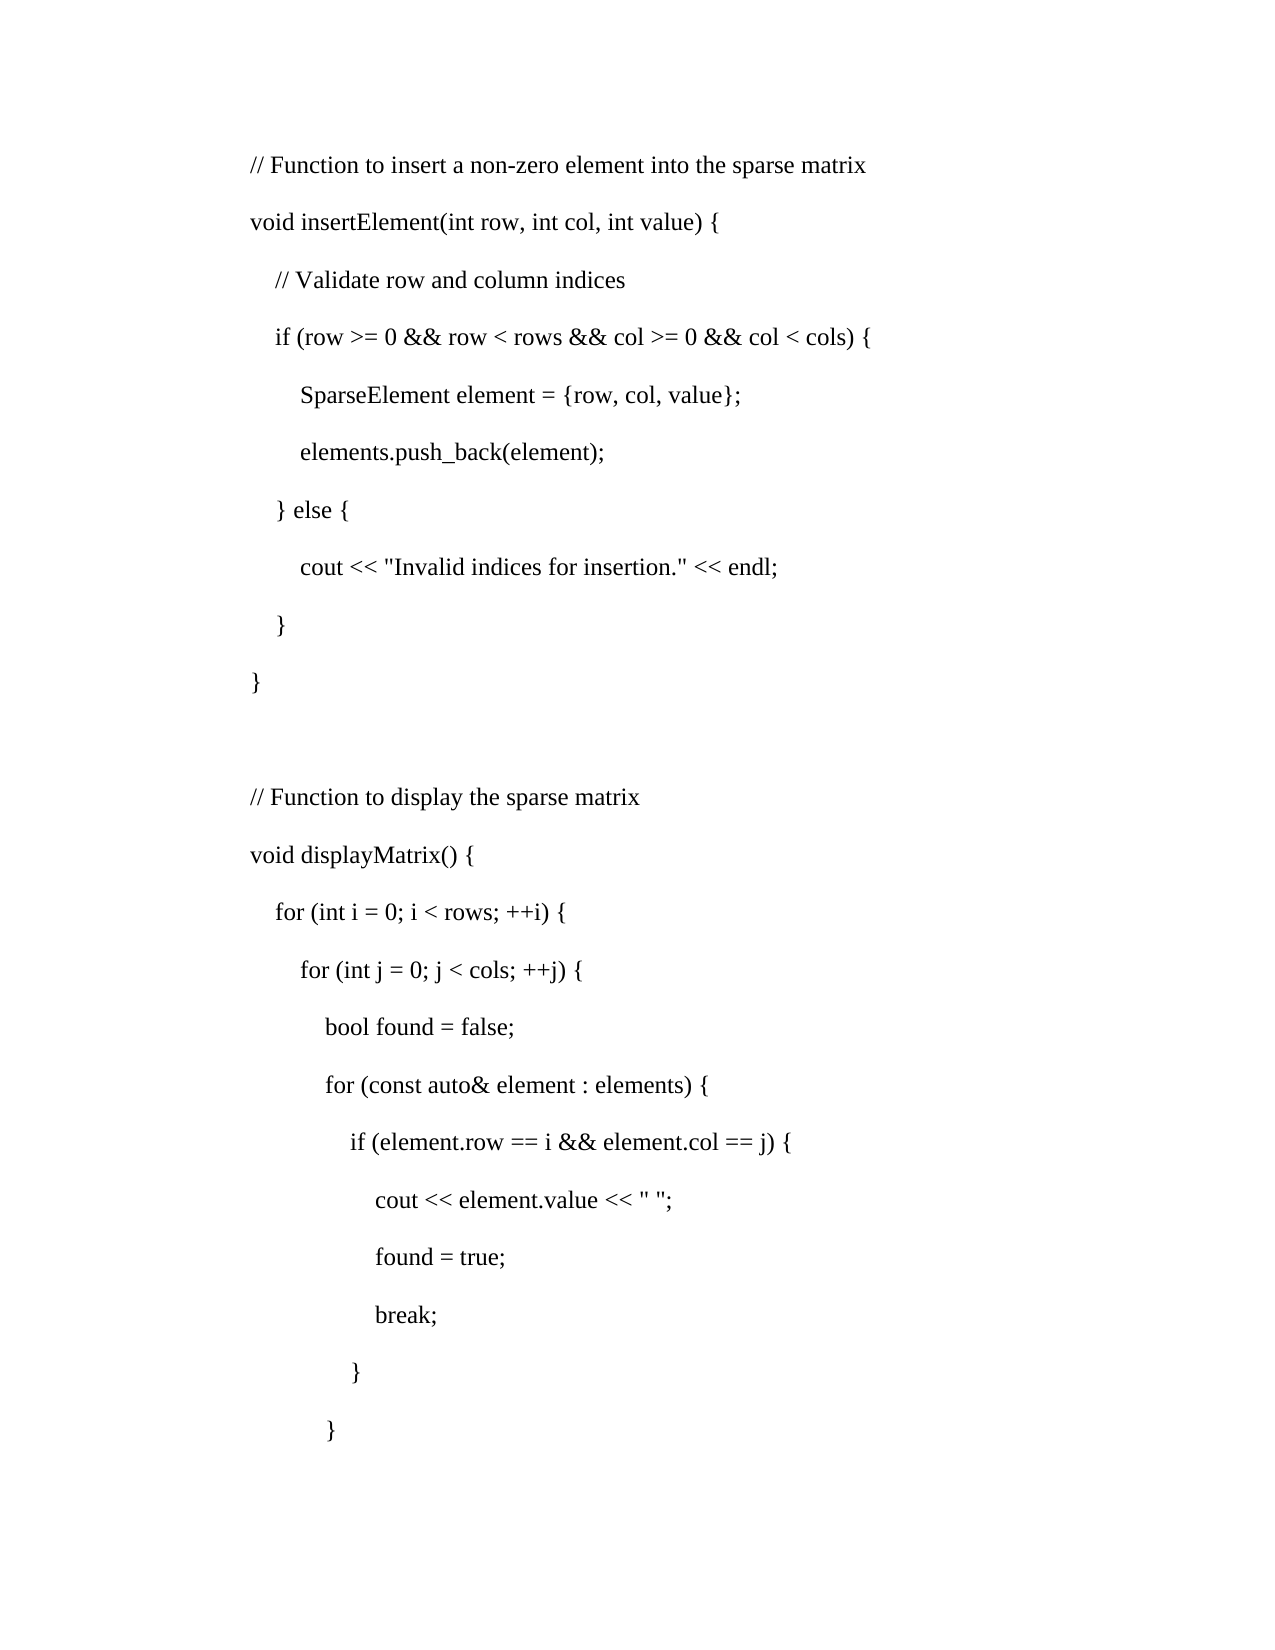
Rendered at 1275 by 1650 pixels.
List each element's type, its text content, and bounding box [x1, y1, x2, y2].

text bool found = false; [150, 1012, 1125, 1041]
text for (int j = 0; j < cols; ++j) { [150, 955, 1125, 984]
text } else { [150, 495, 1125, 524]
text cout << "Invalid indices for insertion." << endl; [150, 552, 1125, 581]
text } [150, 1357, 1125, 1386]
text // Function to insert a non-zero element into the sparse matrix [150, 150, 1125, 179]
text if (element.row == i && element.col == j) { [150, 1127, 1125, 1156]
text SparseElement element = {row, col, value}; [150, 380, 1125, 409]
text } [150, 610, 1125, 639]
text cout << element.value << " "; [150, 1185, 1125, 1214]
text found = true; [150, 1242, 1125, 1271]
text if (row >= 0 && row < rows && col >= 0 && col < cols) { [150, 322, 1125, 351]
text for (int i = 0; i < rows; ++i) { [150, 897, 1125, 926]
text // Validate row and column indices [150, 265, 1125, 294]
text elements.push_back(element); [150, 437, 1125, 466]
text for (const auto& element : elements) { [150, 1070, 1125, 1099]
text } [150, 667, 1125, 696]
text } [150, 1415, 1125, 1444]
text // Function to display the sparse matrix [150, 782, 1125, 811]
text void insertElement(int row, int col, int value) { [150, 207, 1125, 236]
text break; [150, 1300, 1125, 1329]
text void displayMatrix() { [150, 840, 1125, 869]
